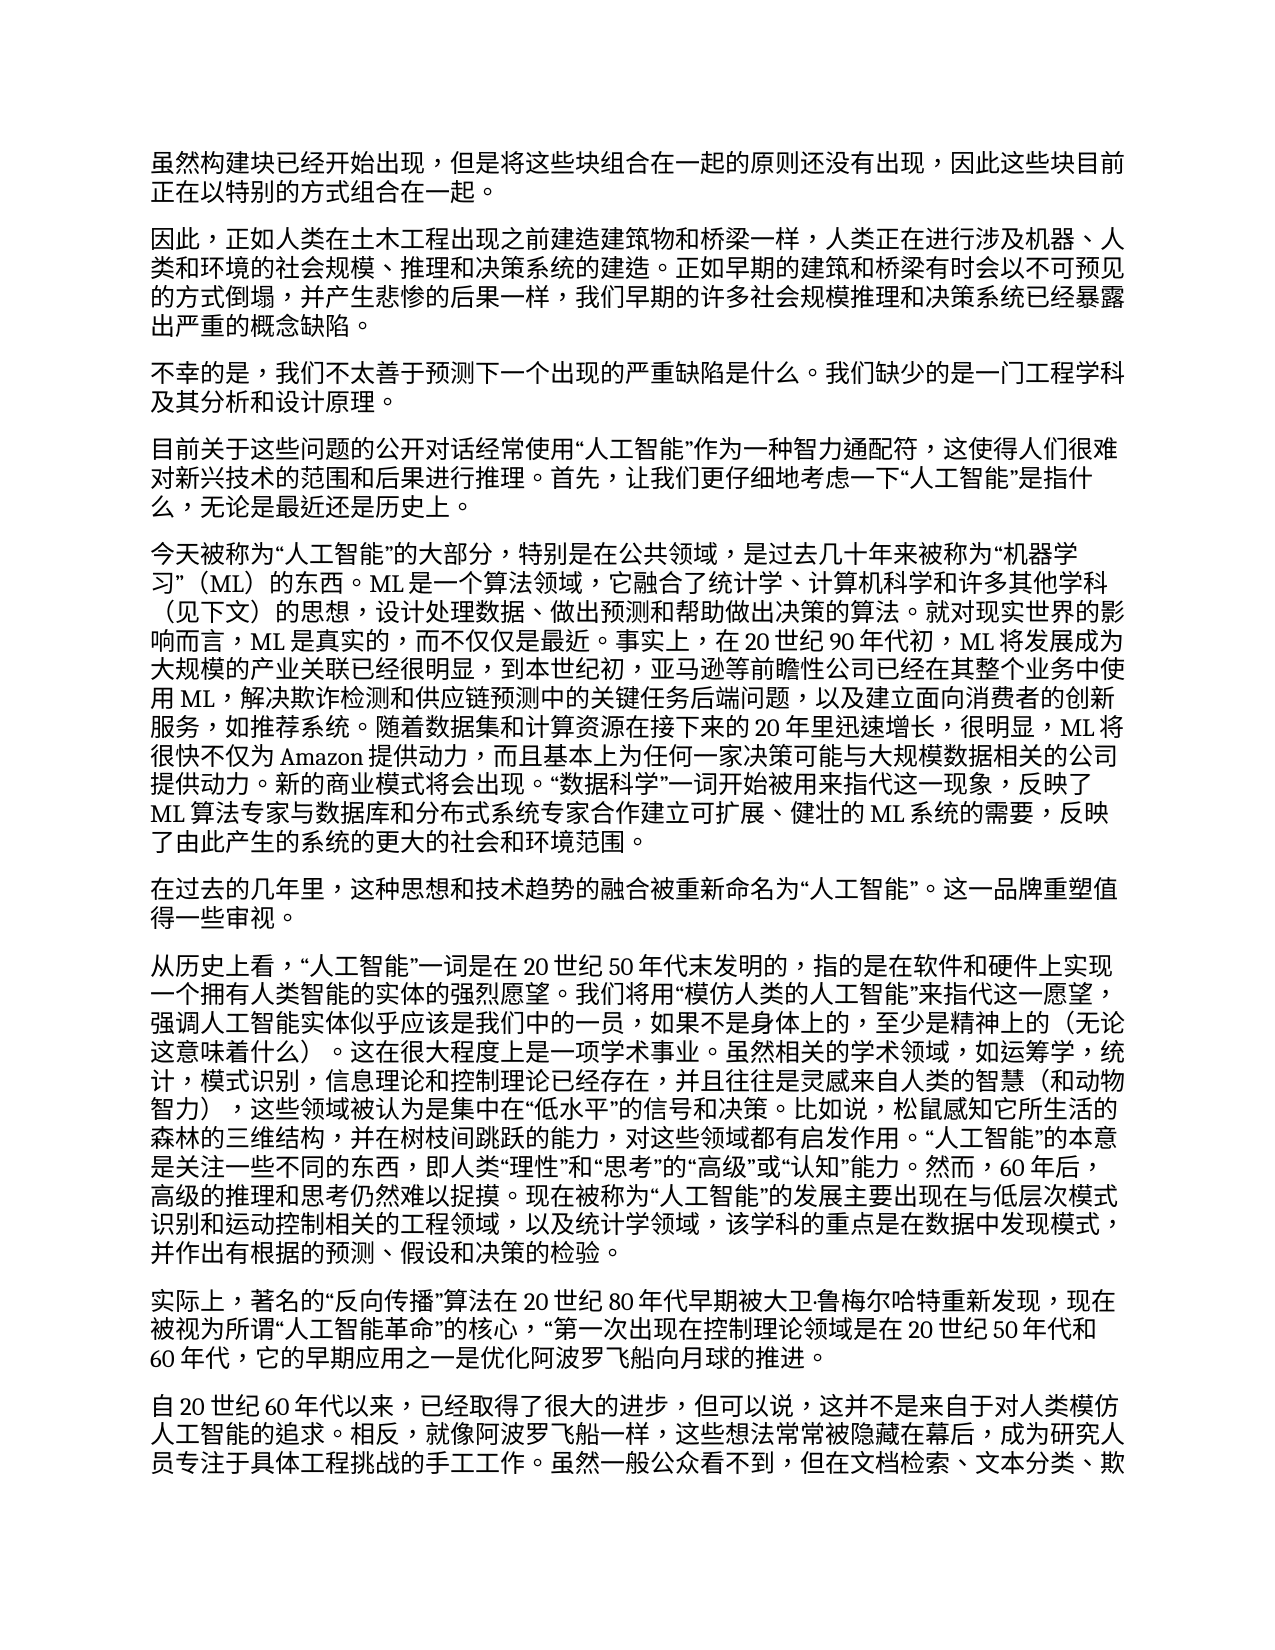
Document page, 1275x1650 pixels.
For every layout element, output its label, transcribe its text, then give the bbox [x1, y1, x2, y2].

text 今天被称为“人工智能”的大部分，特别是在公共领域，是过去几十年来被称为“机器学习”（ML）的东西。ML是一个算法领域，它融合了统计学、计算机科学和许多其他学科（见下文）的思想，设计处理数据、做出预测和帮助做出决策的算法。就对现实世界的影响而言，ML是真实的，而不仅仅是最近。事实上，在20世纪90年代初，ML将发展成为大规模的产业关联已经很明显，到本世纪初，亚马逊等前瞻性公司已经在其整个业务中使用ML，解决欺诈检测和供应链预测中的关键任务后端问题，以及建立面向消费者的创新服务，如推荐系统。随着数据集和计算资源在接下来的20年里迅速增长，很明显，ML将很快不仅为Amazon提供动力，而且基本上为任何一家决策可能与大规模数据相关的公司提供动力。新的商业模式将会出现。“数据科学”一词开始被用来指代这一现象，反映了ML算法专家与数据库和分布式系统专家合作建立可扩展、健壮的ML系统的需要，反映了由此产生的系统的更大的社会和环境范围。 [150, 541, 1125, 857]
text 不幸的是，我们不太善于预测下一个出现的严重缺陷是什么。我们缺少的是一门工程学科及其分析和设计原理。 [150, 360, 1125, 417]
text 实际上，著名的“反向传播”算法在20世纪80年代早期被大卫·鲁梅尔哈特重新发现，现在被视为所谓“人工智能革命”的核心，“第一次出现在控制理论领域是在20世纪50年代和60年代，它的早期应用之一是优化阿波罗飞船向月球的推进。 [150, 1287, 1125, 1374]
text 虽然构建块已经开始出现，但是将这些块组合在一起的原则还没有出现，因此这些块目前正在以特别的方式组合在一起。 [150, 150, 1125, 207]
text 从历史上看，“人工智能”一词是在20世纪50年代末发明的，指的是在软件和硬件上实现一个拥有人类智能的实体的强烈愿望。我们将用“模仿人类的人工智能”来指代这一愿望，强调人工智能实体似乎应该是我们中的一员，如果不是身体上的，至少是精神上的（无论这意味着什么）。这在很大程度上是一项学术事业。虽然相关的学术领域，如运筹学，统计，模式识别，信息理论和控制理论已经存在，并且往往是灵感来自人类的智慧（和动物智力），这些领域被认为是集中在“低水平”的信号和决策。比如说，松鼠感知它所生活的森林的三维结构，并在树枝间跳跃的能力，对这些领域都有启发作用。“人工智能”的本意是关注一些不同的东西，即人类“理性”和“思考”的“高级”或“认知”能力。然而，60年后，高级的推理和思考仍然难以捉摸。现在被称为“人工智能”的发展主要出现在与低层次模式识别和运动控制相关的工程领域，以及统计学领域，该学科的重点是在数据中发现模式，并作出有根据的预测、假设和决策的检验。 [150, 952, 1125, 1269]
text 因此，正如人类在土木工程出现之前建造建筑物和桥梁一样，人类正在进行涉及机器、人类和环境的社会规模、推理和决策系统的建造。正如早期的建筑和桥梁有时会以不可预见的方式倒塌，并产生悲惨的后果一样，我们早期的许多社会规模推理和决策系统已经暴露出严重的概念缺陷。 [150, 226, 1125, 341]
text 目前关于这些问题的公开对话经常使用“人工智能”作为一种智力通配符，这使得人们很难对新兴技术的范围和后果进行推理。首先，让我们更仔细地考虑一下“人工智能”是指什么，无论是最近还是历史上。 [150, 436, 1125, 522]
text 在过去的几年里，这种思想和技术趋势的融合被重新命名为“人工智能”。这一品牌重塑值得一些审视。 [150, 876, 1125, 934]
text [150, 1392, 1125, 1479]
